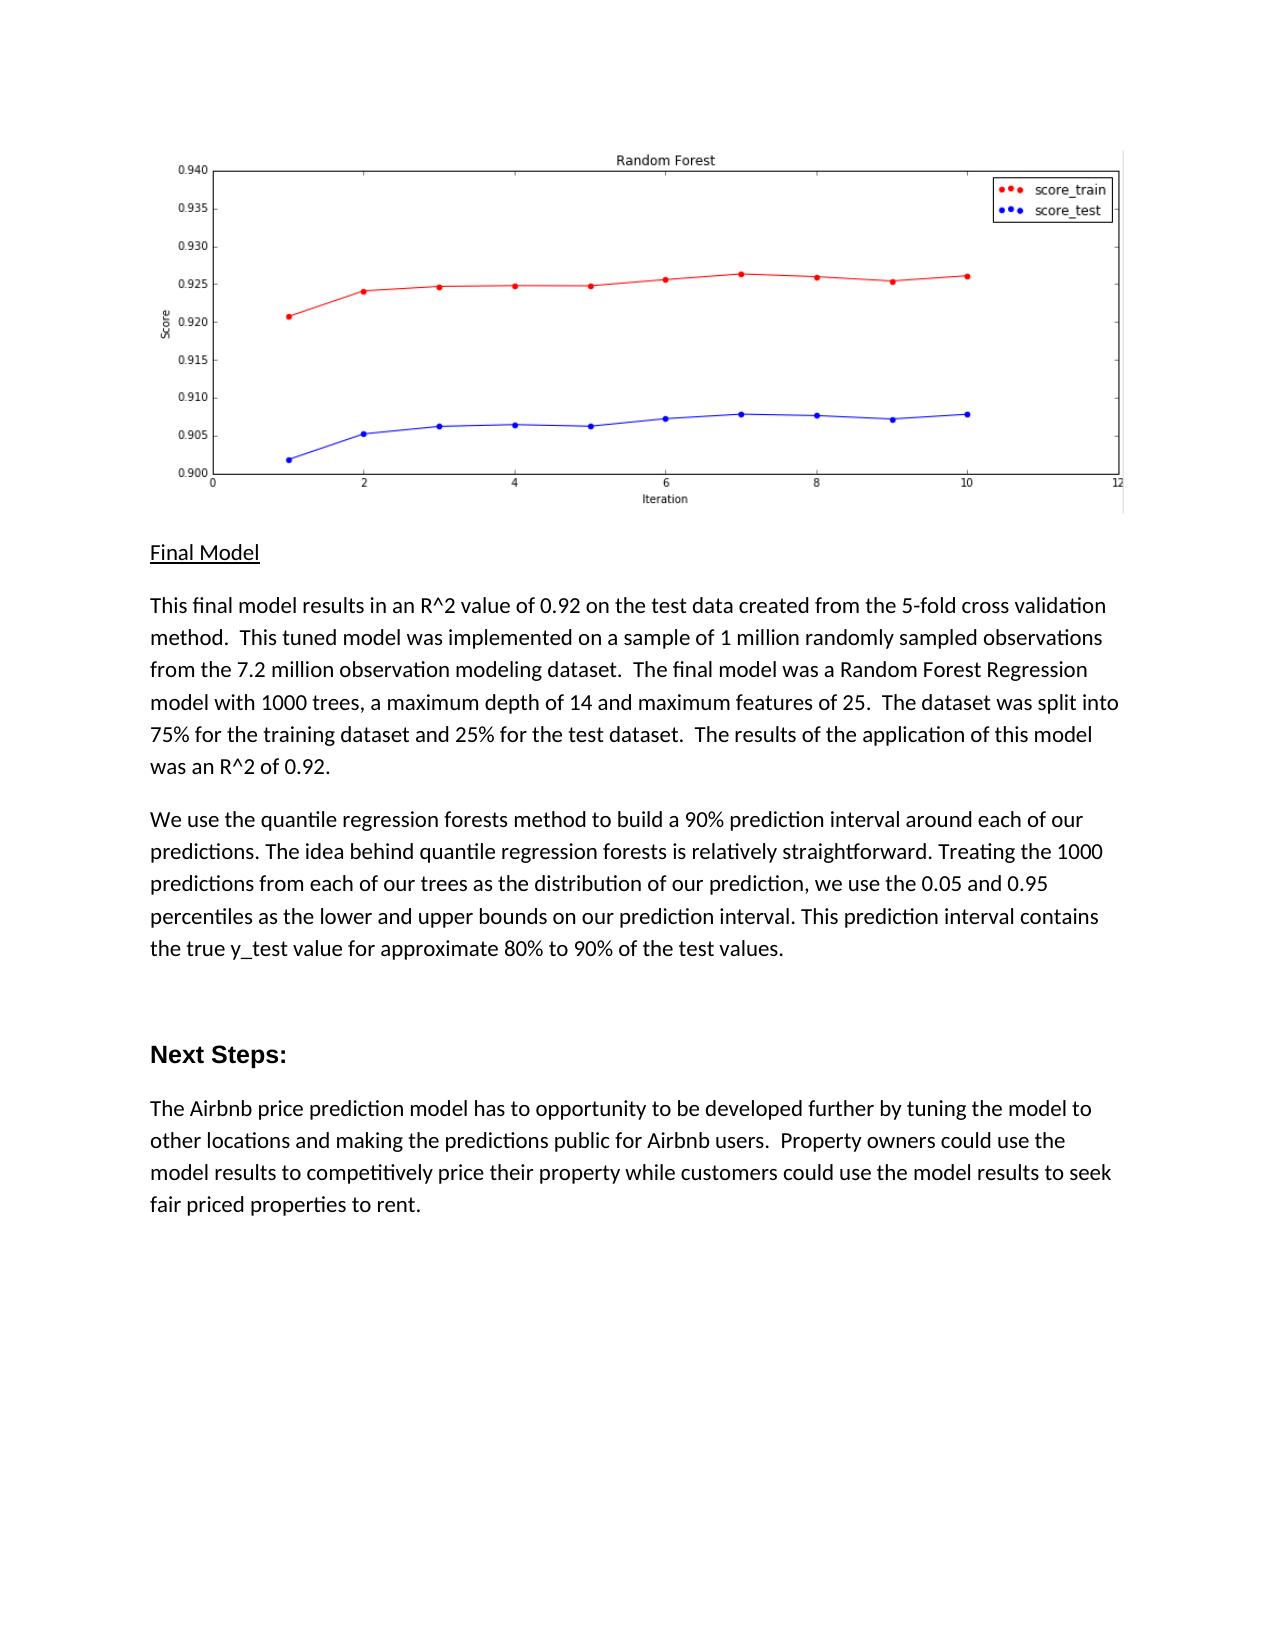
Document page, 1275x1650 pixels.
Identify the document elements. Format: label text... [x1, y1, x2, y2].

picture [150, 150, 1125, 514]
text The Airbnb price prediction model has to opportunity to be developed further by tuning the model to other locations and making the predictions public for Airbnb users. Property owners could use the model results to competitively price their property while customers could use the model results to seek fair priced properties to rent. [150, 1094, 1125, 1218]
text Next Steps: [150, 1040, 1125, 1069]
text Final Model [150, 538, 1125, 566]
text This final model results in an R^2 value of 0.92 on the test data created from the 5-fold cross validation method. This tuned model was implemented on a sample of 1 million randomly sampled observations from the 7.2 million observation modeling dataset. The final model was a Random Forest Regression model with 1000 trees, a maximum depth of 14 and maximum features of 25. The dataset was split into 75% for the training dataset and 25% for the test dataset. The results of the application of this model was an R^2 of 0.92. [150, 591, 1125, 780]
text We use the quantile regression forests method to build a 90% prediction interval around each of our predictions. The idea behind quantile regression forests is relatively straightforward. Treating the 1000 predictions from each of our trees as the distribution of our prediction, we use the 0.05 and 0.95 percentiles as the lower and upper bounds on our prediction interval. This prediction interval contains the true y_test value for approximate 80% to 90% of the test values. [150, 805, 1125, 962]
